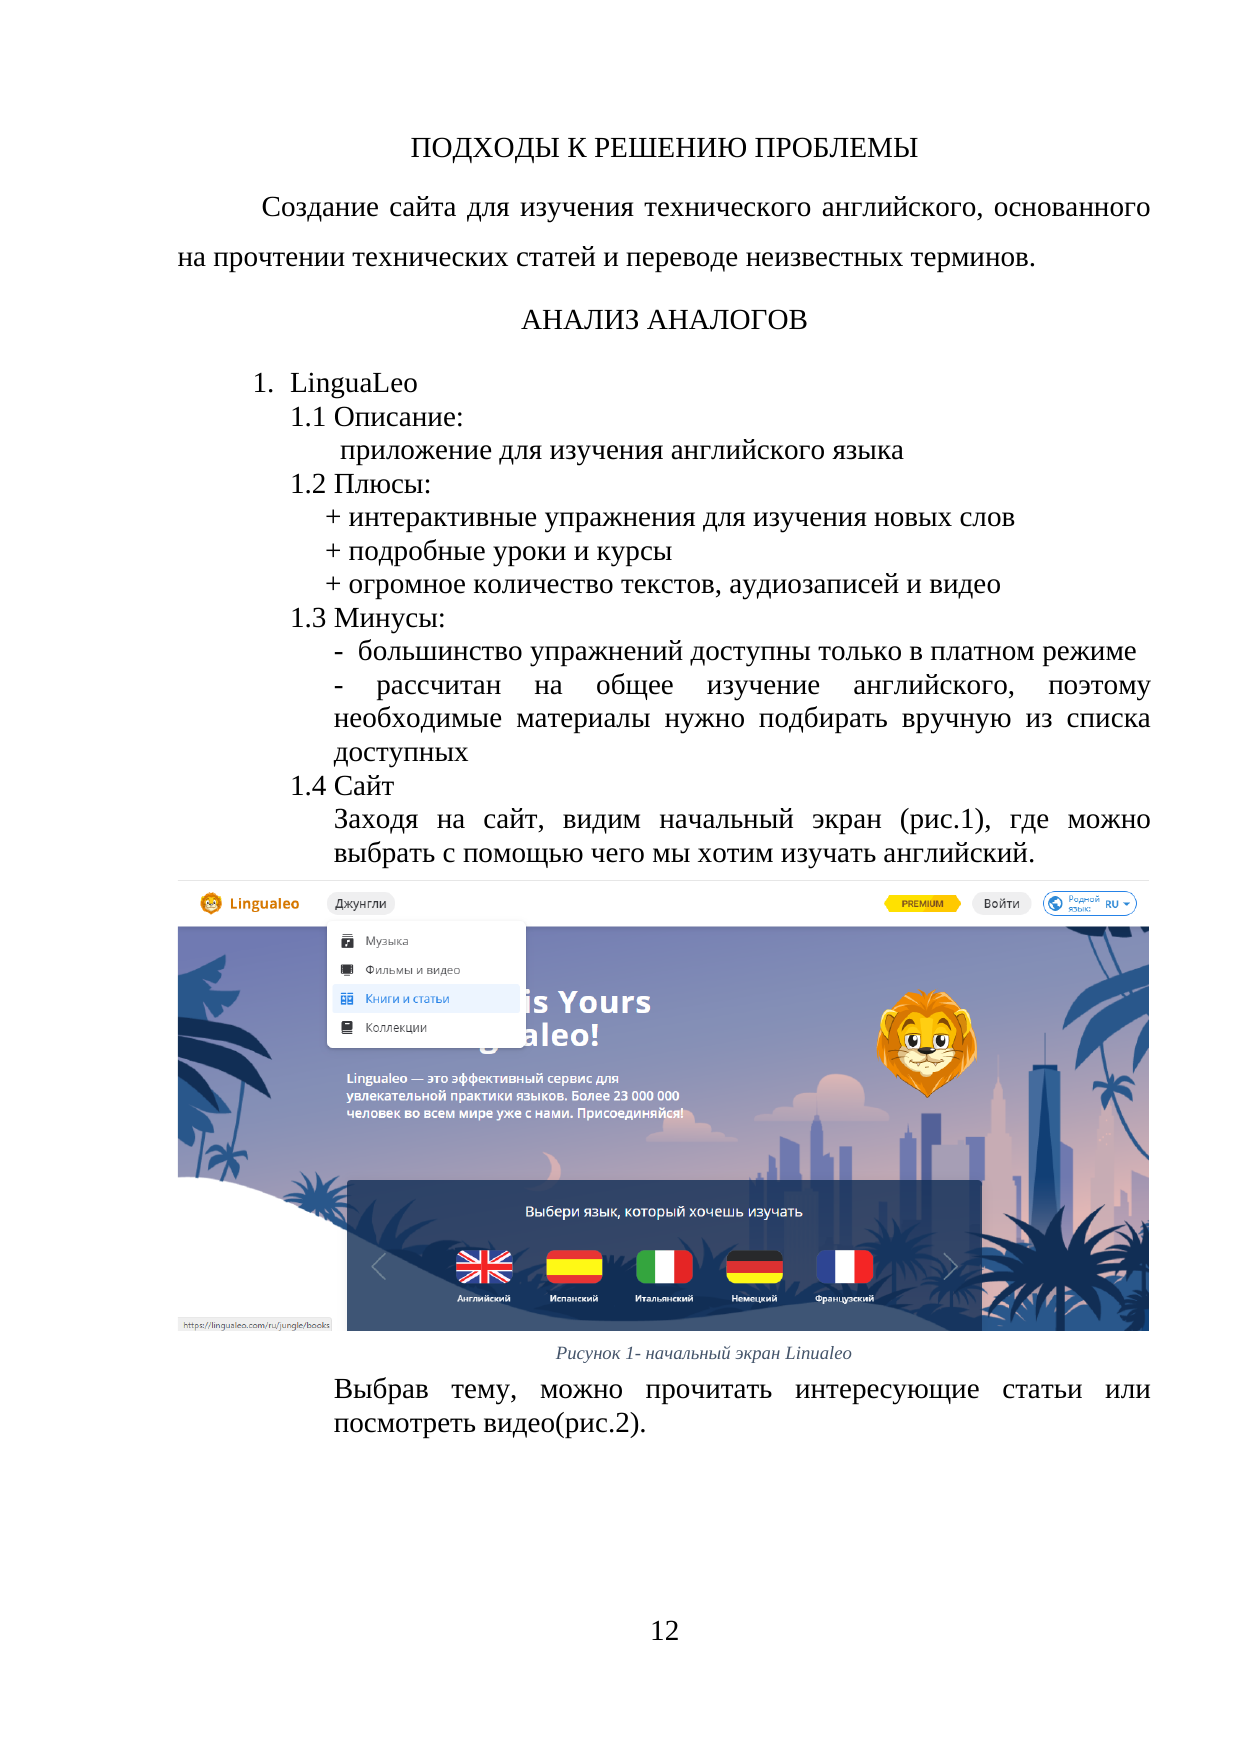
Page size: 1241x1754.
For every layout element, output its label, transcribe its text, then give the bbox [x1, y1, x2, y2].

list - большинство упражнений доступны только в платном режиме [333, 633, 1152, 667]
text Подходы к решению проблемы [177, 131, 1152, 164]
list Плюсы: [290, 466, 1152, 499]
list LinguaLeo [252, 365, 1152, 399]
list + огромное количество текстов, аудиозаписей и видео [325, 566, 1152, 600]
list + интерактивные упражнения для изучения новых слов [325, 499, 1152, 533]
list + подробные уроки и курсы [325, 533, 1152, 566]
list Выбрав тему, можно прочитать интересующие статьи или посмотреть видео(рис.2). [333, 1364, 1152, 1438]
picture [177, 880, 1149, 1330]
list Минусы: [290, 600, 1152, 633]
text Анализ аналогов [177, 302, 1152, 336]
list Заходя на сайт, видим начальный экран (рис.1), где можно выбрать с помощью чего мы хотим изучать английский. [333, 801, 1152, 868]
list - рассчитан на общее изучение английского, поэтому необходимые материалы нужно подбирать вручную из списка доступных [333, 667, 1152, 768]
list Сайт [290, 768, 1152, 801]
list приложение для изучения английского языка [333, 432, 1152, 466]
list Описание: [290, 399, 1152, 432]
text Создание сайта для изучения технического английского, основанного на прочтении технических статей и переводе неизвестных терминов. [177, 189, 1152, 273]
